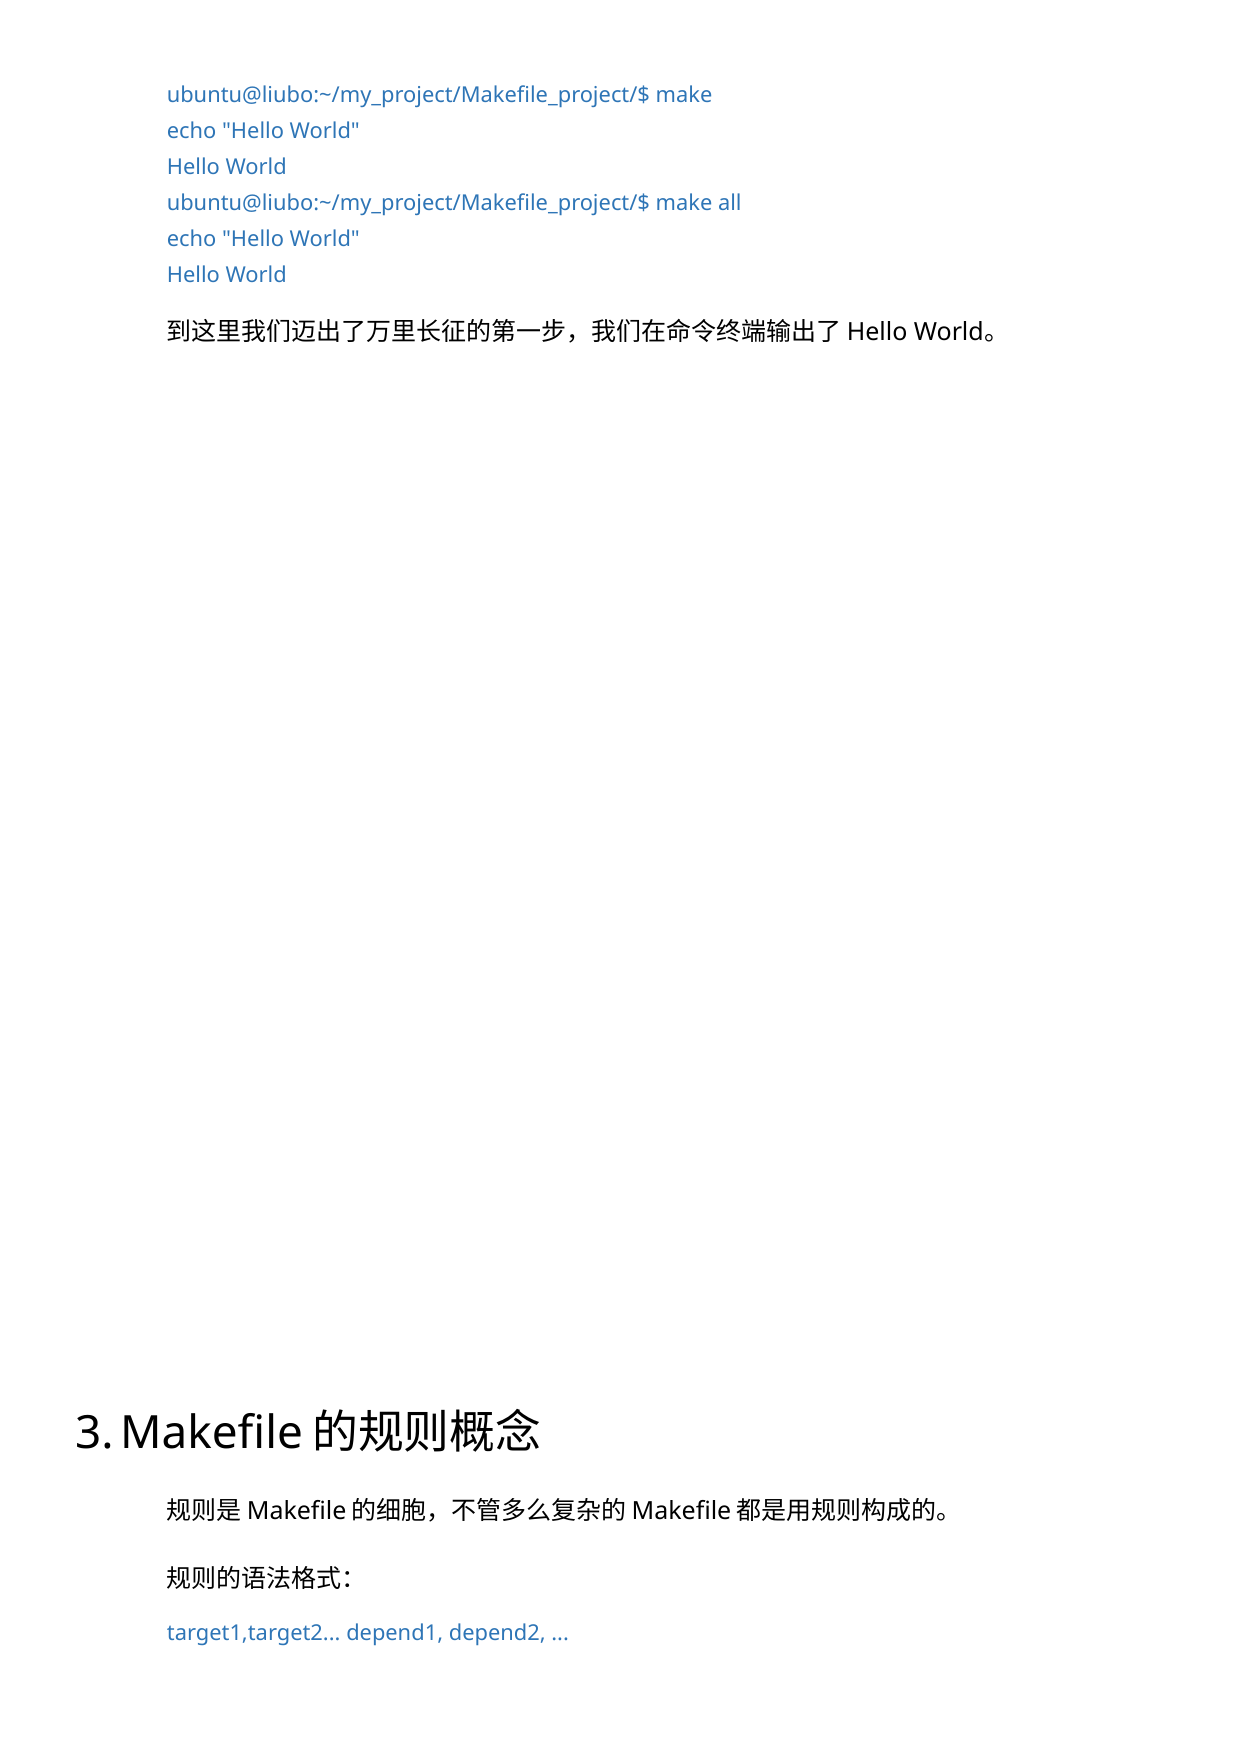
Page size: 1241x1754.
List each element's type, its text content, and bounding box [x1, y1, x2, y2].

text echo "Hello World" [75, 115, 1165, 145]
text ubuntu@liubo:~/my_project/Makefile_project/$ make [75, 79, 1165, 109]
text target1,target2... depend1, depend2, ... [75, 1617, 1165, 1647]
subtitle Makefile的规则概念 [75, 1394, 1165, 1462]
text 规则是Makefile的细胞，不管多么复杂的Makefile都是用规则构成的。 [75, 1475, 1165, 1543]
text Hello World [75, 259, 1165, 289]
text echo "Hello World" [75, 223, 1165, 253]
text 到这里我们迈出了万里长征的第一步，我们在命令终端输出了Hello World。 [75, 295, 1165, 363]
text ubuntu@liubo:~/my_project/Makefile_project/$ make all [75, 187, 1165, 217]
text 规则的语法格式： [75, 1543, 1165, 1611]
text Hello World [75, 151, 1165, 181]
